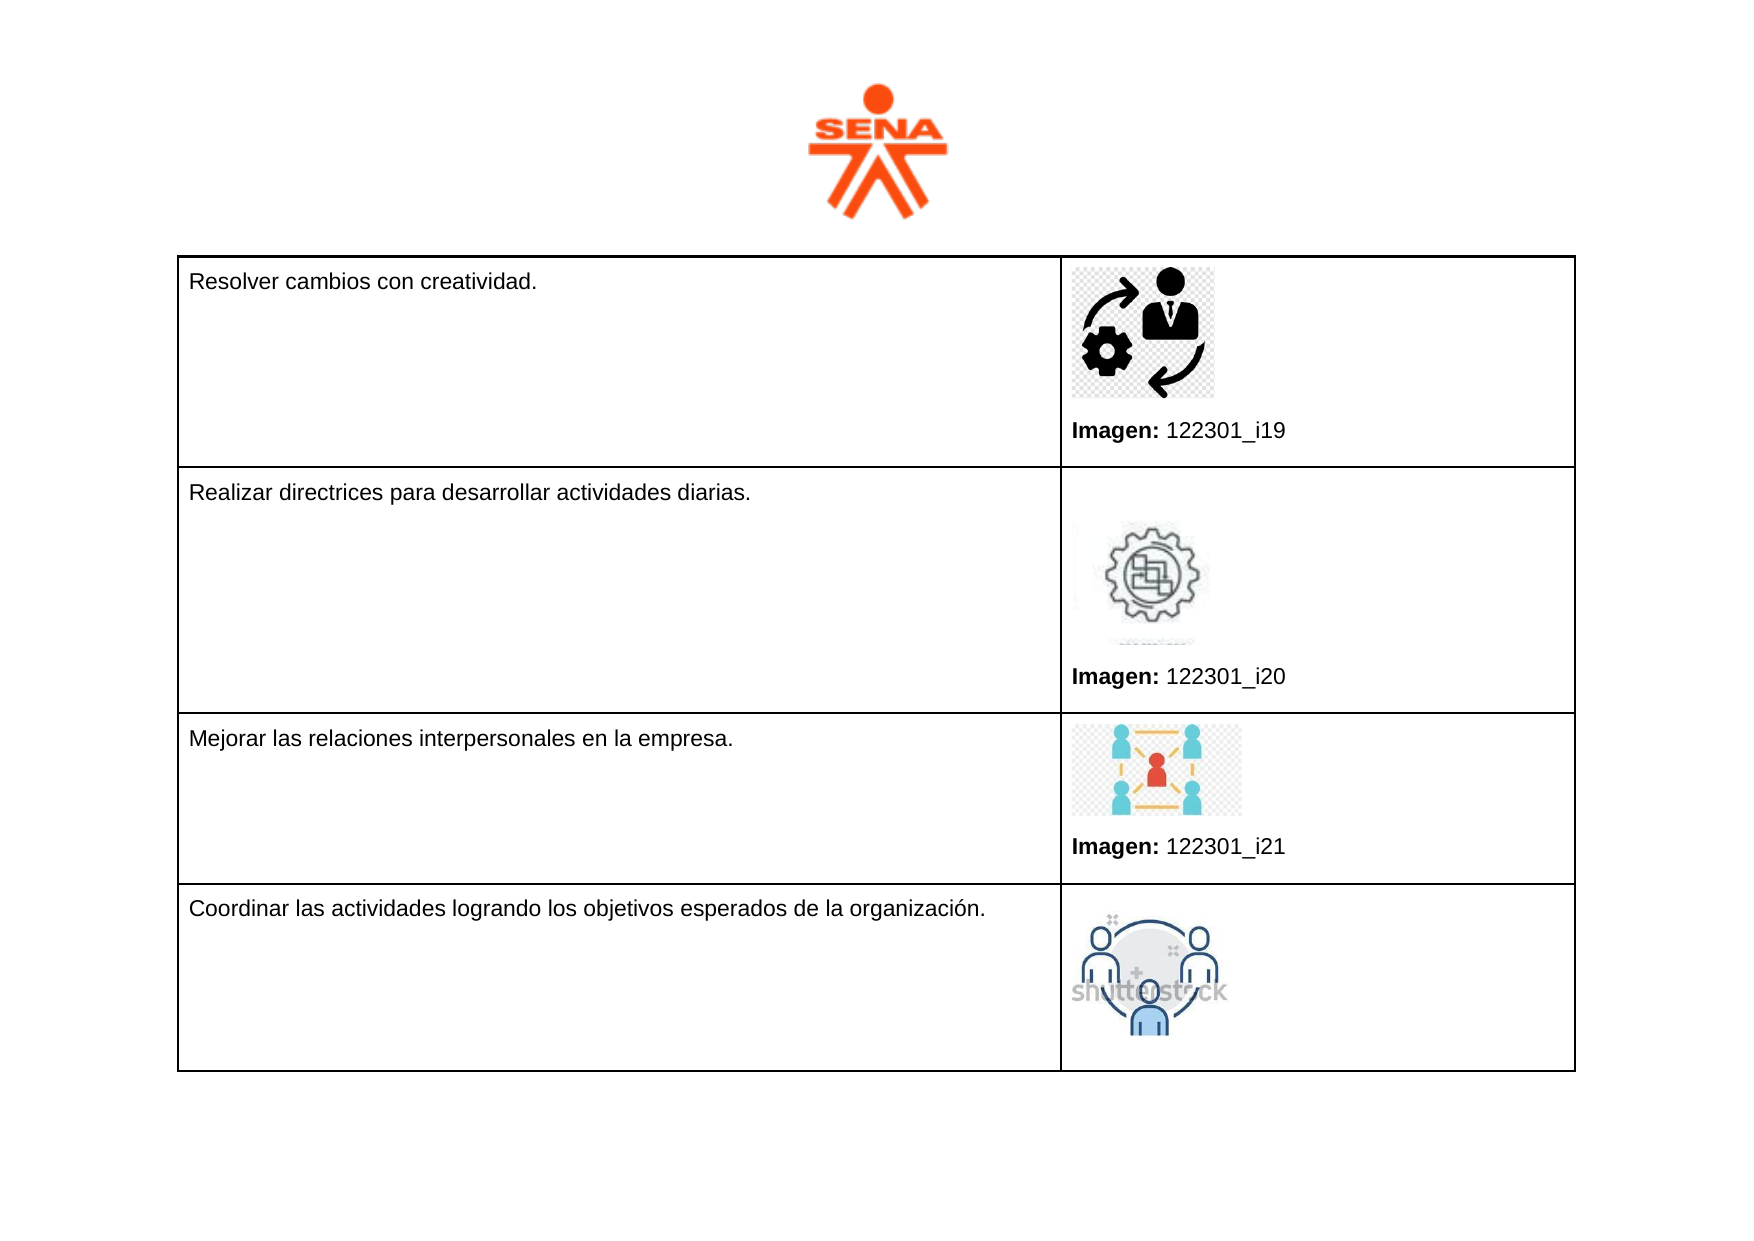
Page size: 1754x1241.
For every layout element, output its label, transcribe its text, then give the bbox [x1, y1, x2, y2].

picture [796, 75, 958, 227]
picture [1071, 267, 1215, 399]
table_cell Resolver cambios con creatividad. [179, 258, 1060, 466]
table_cell Mejorar las relaciones interpersonales en la empresa. [179, 714, 1060, 882]
picture [1071, 724, 1242, 816]
table_cell Imagen: 122301_i20 [1062, 468, 1574, 712]
table_cell Realizar directrices para desarrollar actividades diarias. [179, 468, 1060, 712]
picture [1071, 478, 1224, 645]
table_cell Imagen: 122301_i19 [1062, 258, 1574, 466]
table_cell Imagen: 122301_i22 [1062, 885, 1574, 1069]
table_cell Coordinar las actividades logrando los objetivos esperados de la organización. [179, 885, 1060, 1069]
picture [1071, 895, 1242, 1042]
table_cell Imagen: 122301_i21 [1062, 714, 1574, 882]
